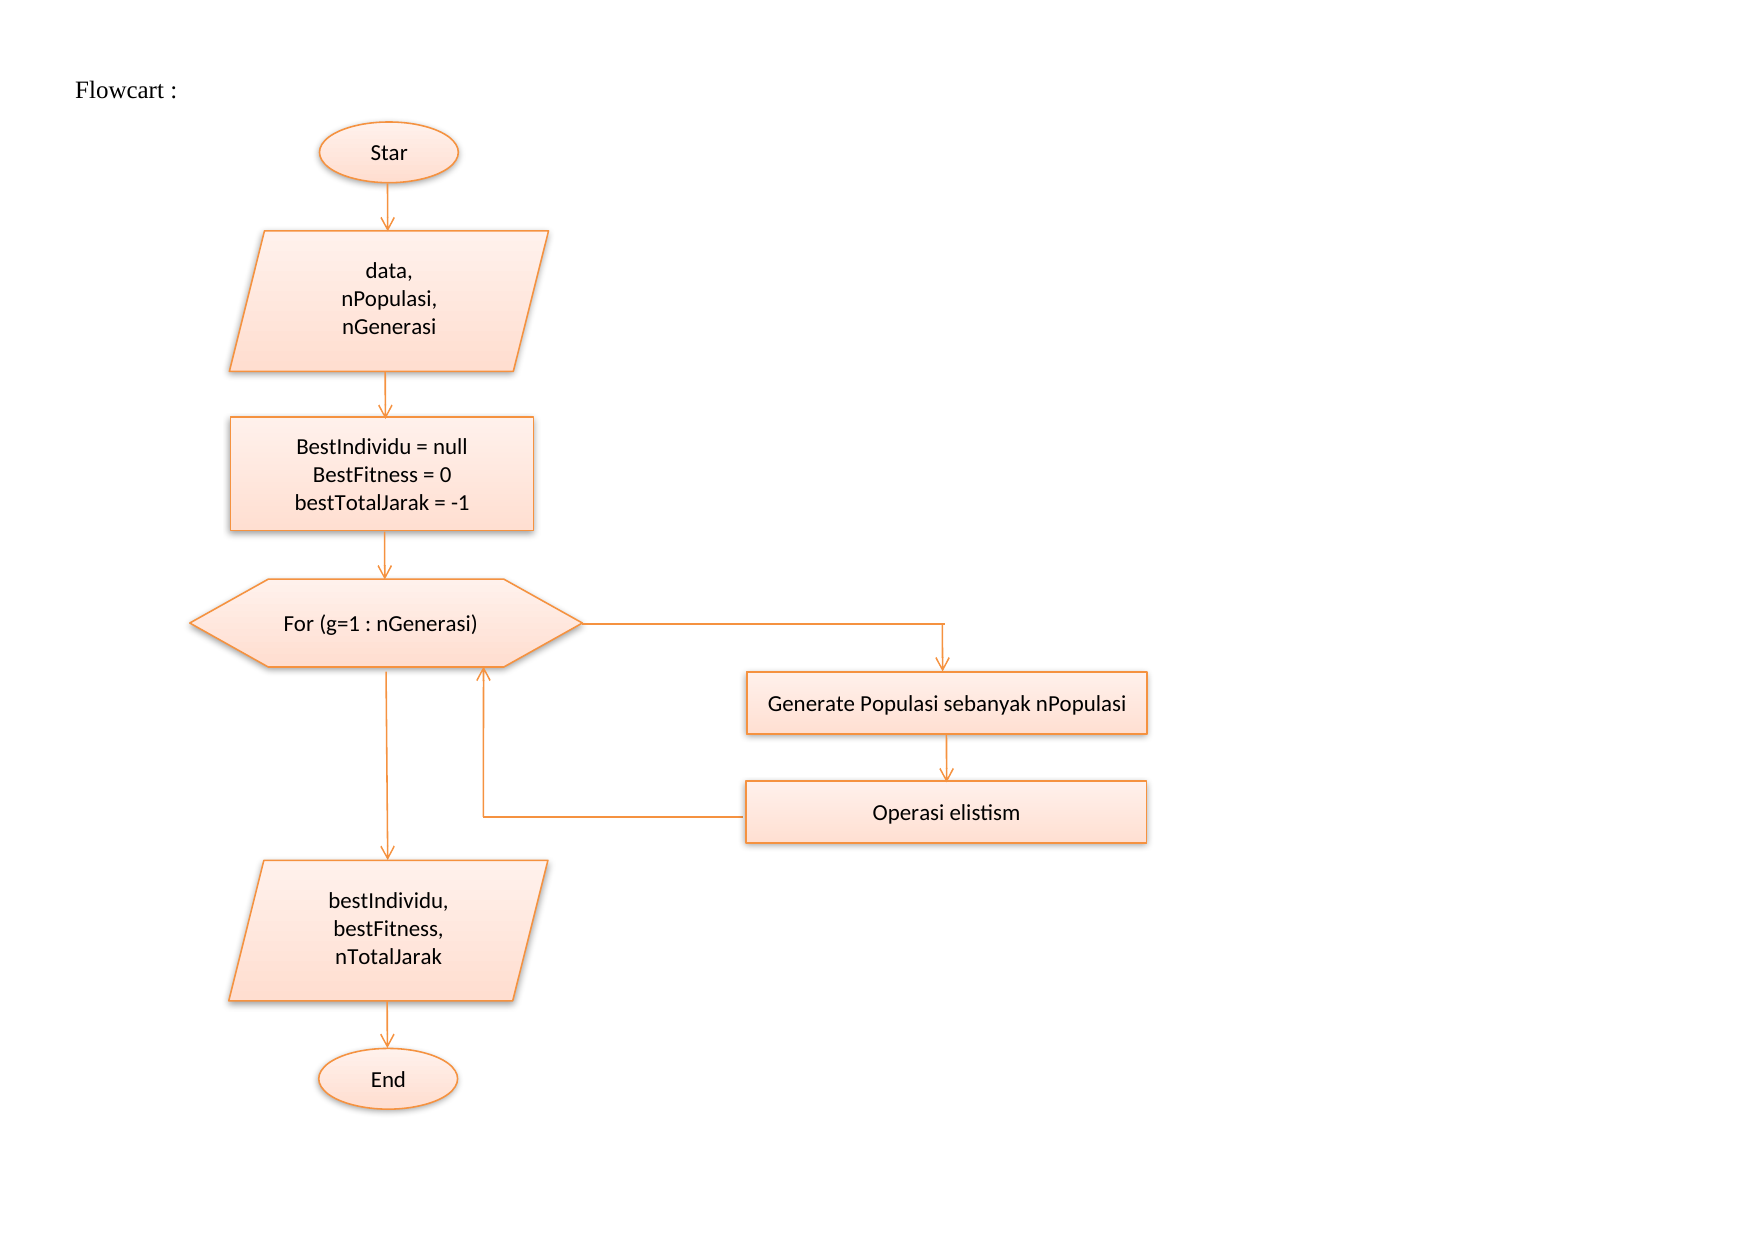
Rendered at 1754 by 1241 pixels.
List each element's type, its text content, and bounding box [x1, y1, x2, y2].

text Flowcart : [75, 75, 1679, 104]
